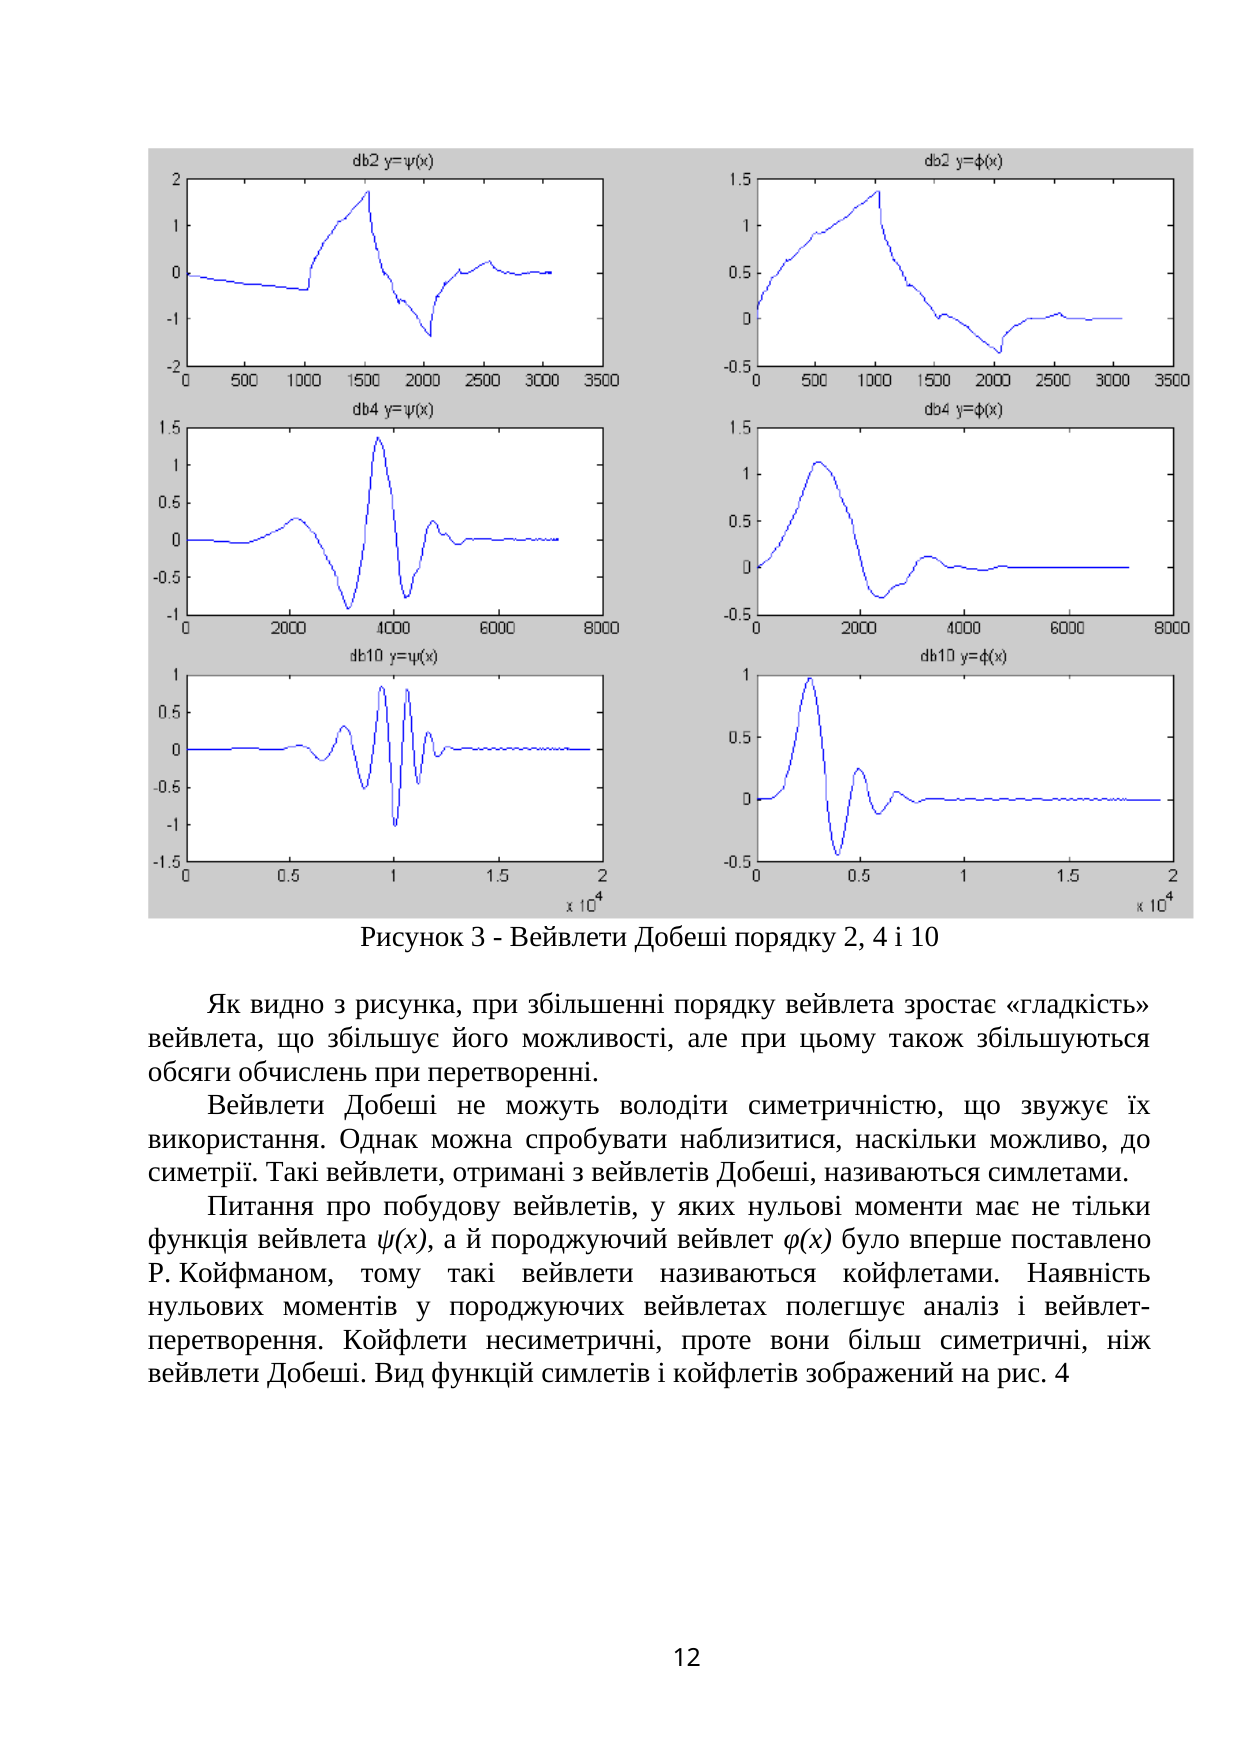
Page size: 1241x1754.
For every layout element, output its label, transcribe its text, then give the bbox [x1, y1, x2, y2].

text Питання про побудову вейвлетів, у яких нульові моменти має не тільки функція вейвлета ψ(x), а й породжуючий вейвлет φ(x) було вперше поставлено Р. Койфманом, тому такі вейвлети називаються койфлетами. Наявність нульових моментів у породжуючих вейвлетах полегшує аналіз і вейвлет-перетворення. Койфлети несиметричні, проте вони більш симетричні, ніж вейвлети Добеші. Вид функцій симлетів і койфлетів зображений на рис. 4 [148, 1188, 1152, 1389]
text Рисунок 3 - Вейвлети Добеші порядку 2, 4 і 10 [148, 920, 1152, 953]
picture [147, 147, 1195, 920]
text Як видно з рисунка, при збільшенні порядку вейвлета зростає «гладкість» вейвлета, що збільшує його можливості, але при цьому також збільшуються обсяги обчислень при перетворенні. [148, 987, 1152, 1087]
text Вейвлети Добеші не можуть володіти симетричністю, що звужує їх використання. Однак можна спробувати наблизитися, наскільки можливо, до симетрії. Такі вейвлети, отримані з вейвлетів Добеші, називаються симлетами. [148, 1087, 1152, 1188]
